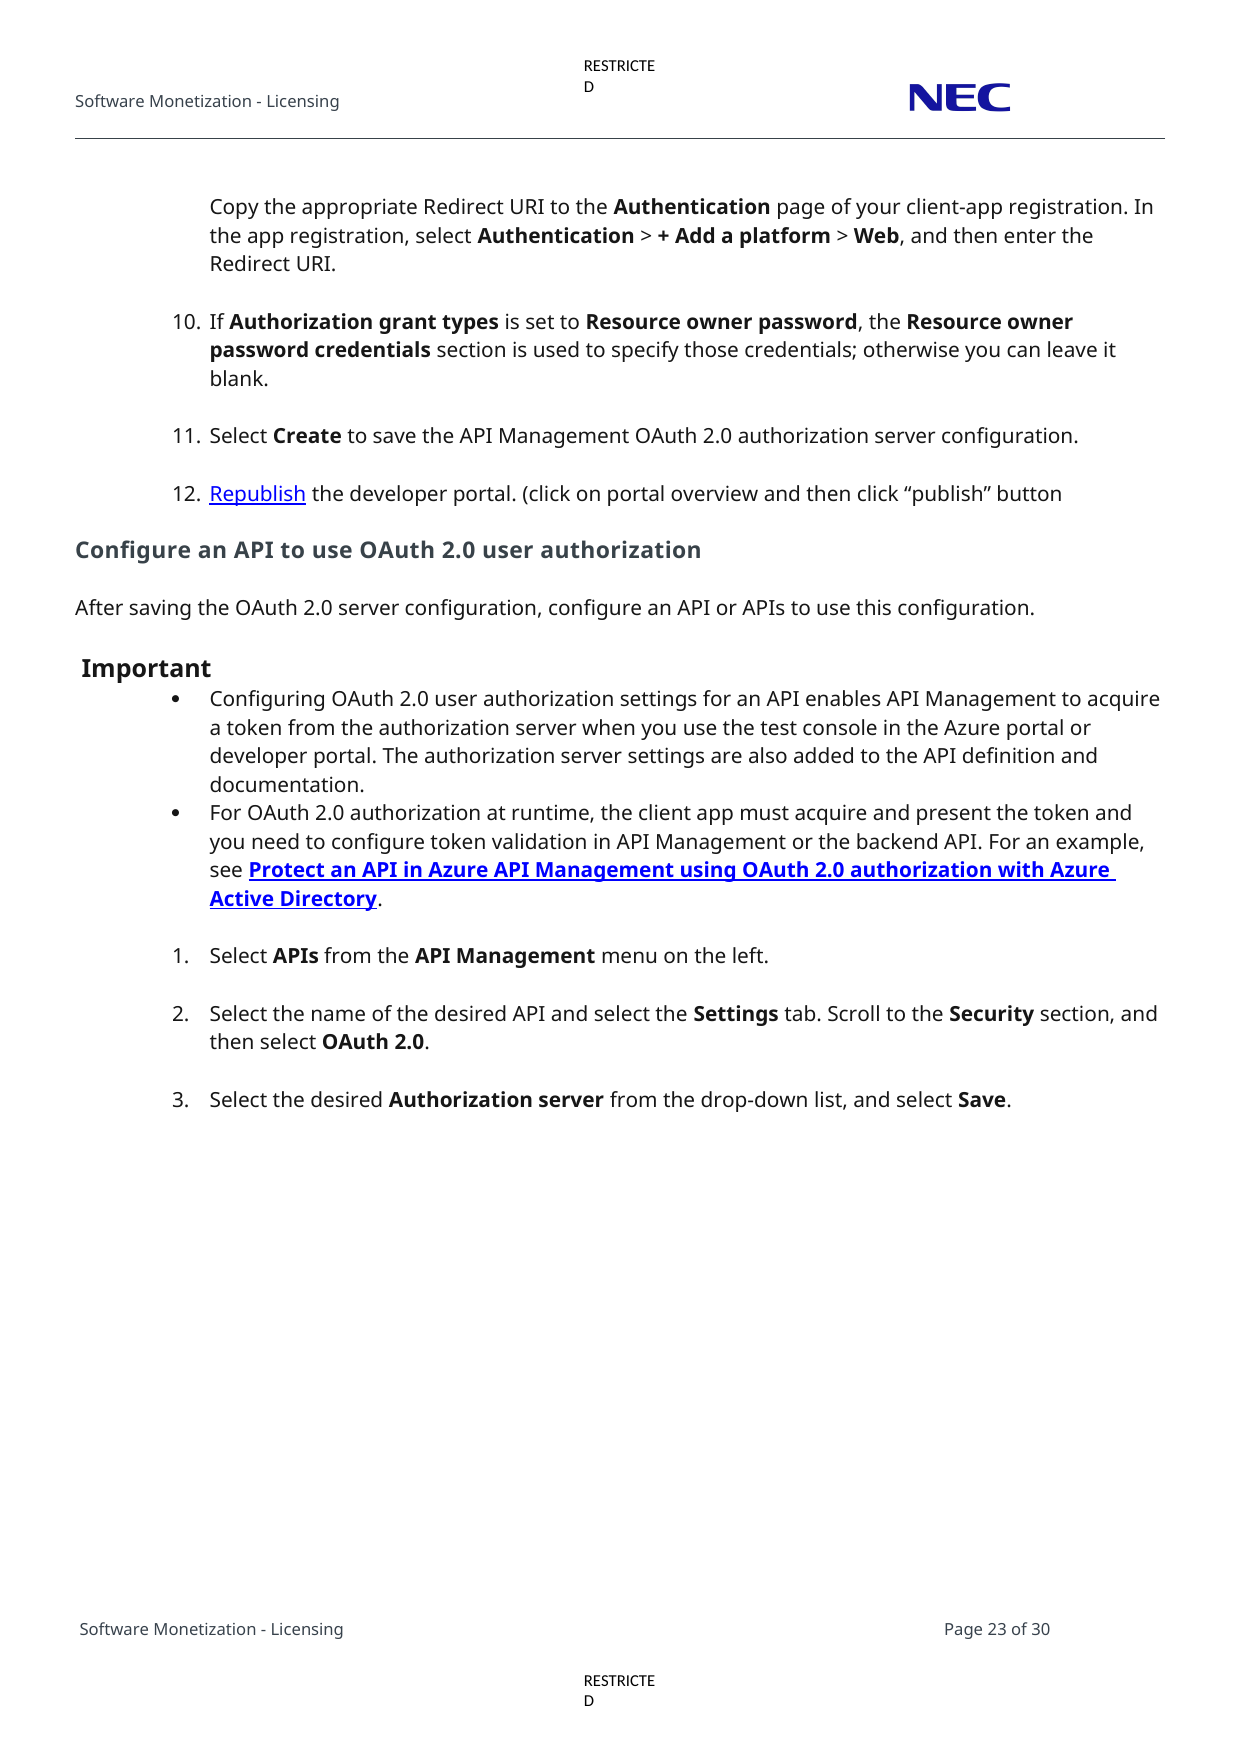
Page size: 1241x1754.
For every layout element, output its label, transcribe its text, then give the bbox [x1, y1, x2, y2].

title Important [75, 651, 1165, 684]
list If Authorization grant types is set to Resource owner password, the Resource owner password credentials section is used to specify those credentials; otherwise you can leave it blank. [172, 307, 1165, 392]
list Republish the developer portal. (click on portal overview and then click “publish” button [172, 479, 1165, 507]
list Select the desired Authorization server from the drop-down list, and select Save. [172, 1085, 1165, 1113]
text Copy the appropriate Redirect URI to the Authentication page of your client-app registration. In the app registration, select Authentication > + Add a platform > Web, and then enter the Redirect URI. [209, 192, 1165, 278]
list Configuring OAuth 2.0 user authorization settings for an API enables API Management to acquire a token from the authorization server when you use the test console in the Azure portal or developer portal. The authorization server settings are also added to the API definition and documentation. [172, 684, 1165, 798]
list For OAuth 2.0 authorization at runtime, the client app must acquire and present the token and you need to configure token validation in API Management or the backend API. For an example, see Protect an API in Azure API Management using OAuth 2.0 authorization with Azure Active Directory. [172, 798, 1165, 912]
text After saving the OAuth 2.0 server configuration, configure an API or APIs to use this configuration. [75, 593, 1165, 621]
list Select APIs from the API Management menu on the left. [172, 941, 1165, 970]
picture [903, 83, 1017, 112]
list Select the name of the desired API and select the Settings tab. Scroll to the Security section, and then select OAuth 2.0. [172, 999, 1165, 1056]
list Select Create to save the API Management OAuth 2.0 authorization server configuration. [172, 421, 1165, 450]
subtitle Configure an API to use OAuth 2.0 user authorization [75, 537, 1165, 564]
